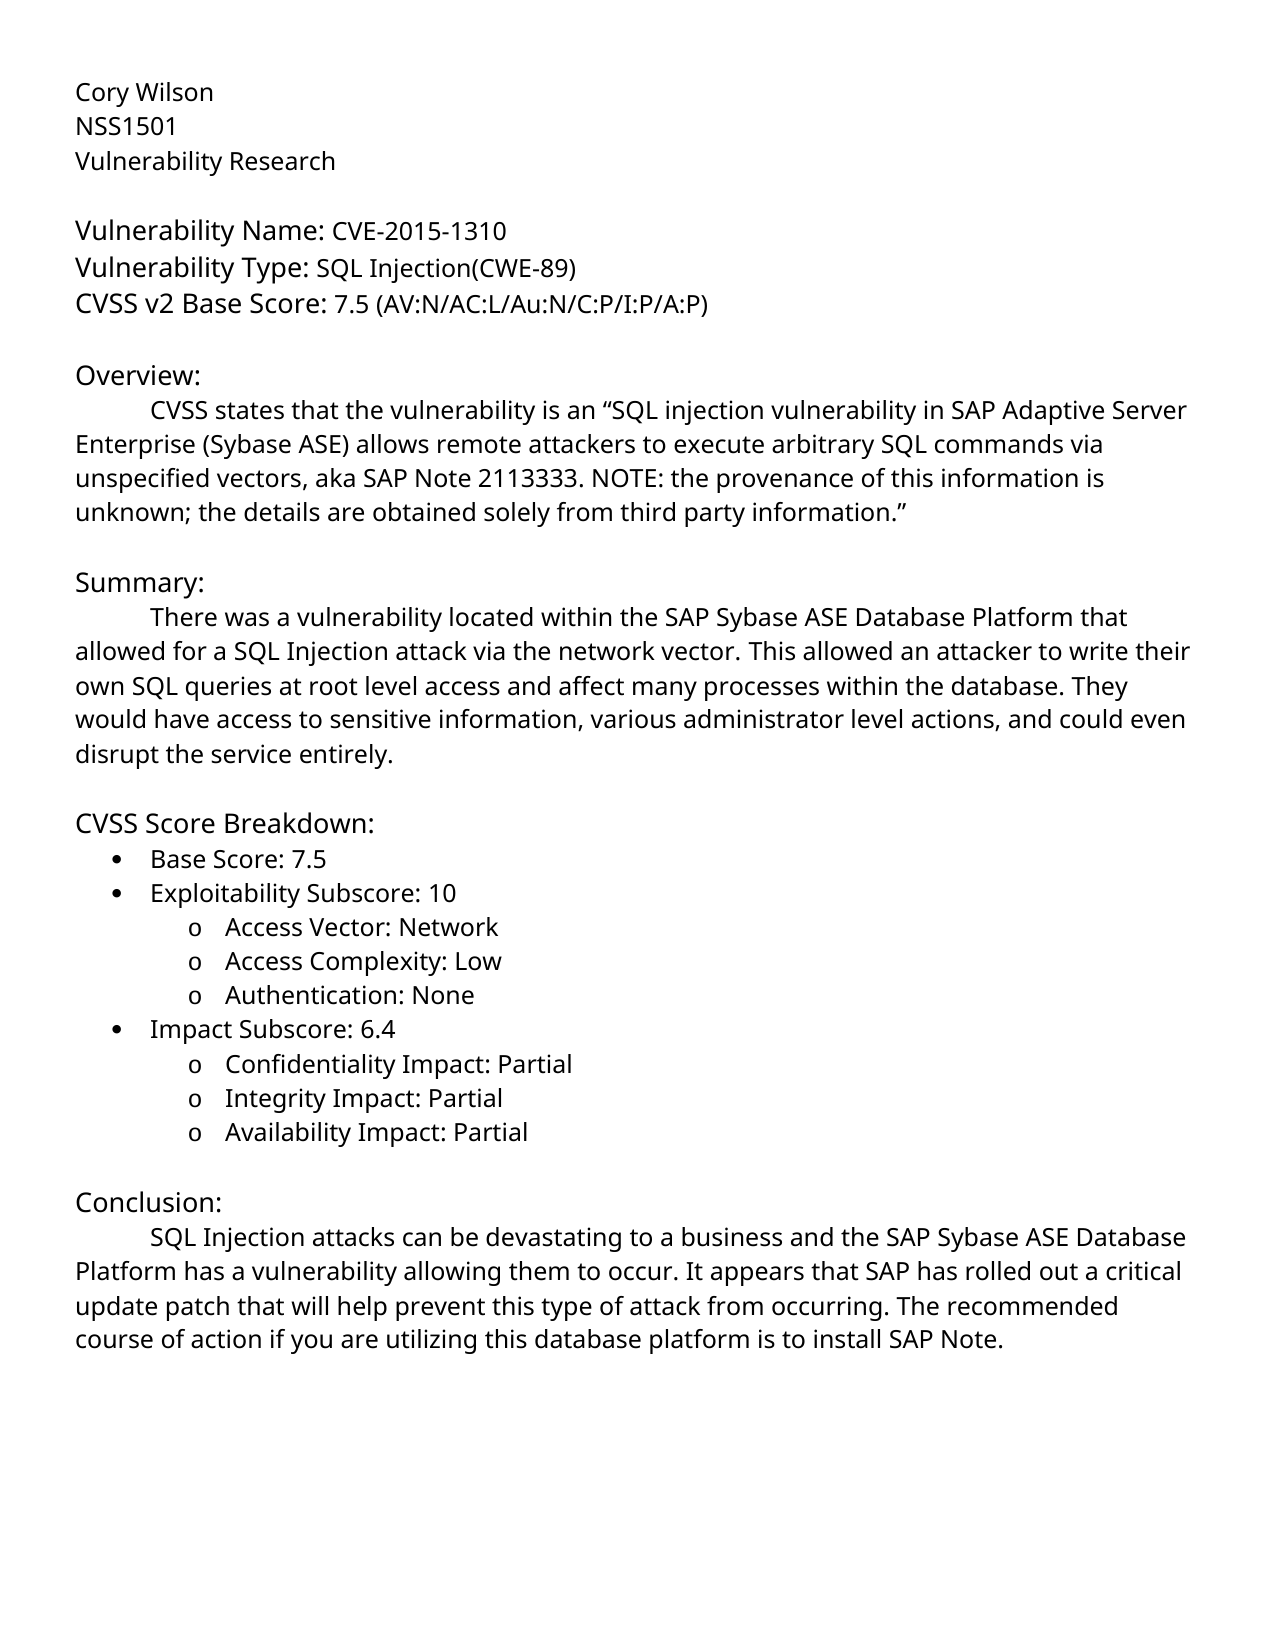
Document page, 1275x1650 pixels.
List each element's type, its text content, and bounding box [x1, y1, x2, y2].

text SQL Injection attacks can be devastating to a business and the SAP Sybase ASE Database Platform has a vulnerability allowing them to occur. It appears that SAP has rolled out a critical update patch that will help prevent this type of attack from occurring. The recommended course of action if you are utilizing this database platform is to install SAP Note. [75, 1220, 1200, 1356]
text Vulnerability Name: CVE-2015-1310 [75, 211, 1200, 248]
list Exploitability Subscore: 10 [112, 875, 1200, 909]
text CVSS Score Breakdown: [75, 804, 1200, 841]
text Conclusion: [75, 1183, 1200, 1220]
text CVSS v2 Base Score: 7.5 (AV:N/AC:L/Au:N/C:P/I:P/A:P) [75, 285, 1200, 322]
text Vulnerability Type: SQL Injection(CWE-89) [75, 248, 1200, 285]
list Integrity Impact: Partial [187, 1081, 1200, 1115]
list Access Complexity: Low [187, 944, 1200, 978]
text There was a vulnerability located within the SAP Sybase ASE Database Platform that allowed for a SQL Injection attack via the network vector. This allowed an attacker to write their own SQL queries at root level access and affect many processes within the database. They would have access to sensitive information, various administrator level actions, and could even disrupt the service entirely. [75, 600, 1200, 770]
text CVSS states that the vulnerability is an “SQL injection vulnerability in SAP Adaptive Server Enterprise (Sybase ASE) allows remote attackers to execute arbitrary SQL commands via unspecified vectors, aka SAP Note 2113333. NOTE: the provenance of this information is unknown; the details are obtained solely from third party information.” [75, 393, 1200, 529]
list Access Vector: Network [187, 909, 1200, 944]
text Overview: [75, 356, 1200, 393]
list Impact Subscore: 6.4 [112, 1012, 1200, 1046]
text Vulnerability Research [75, 143, 1200, 177]
list Confidentiality Impact: Partial [187, 1046, 1200, 1081]
text NSS1501 [75, 109, 1200, 143]
text Summary: [75, 563, 1200, 600]
list Base Score: 7.5 [112, 841, 1200, 875]
text Cory Wilson [75, 75, 1200, 109]
list Authentication: None [187, 978, 1200, 1012]
list Availability Impact: Partial [187, 1115, 1200, 1149]
